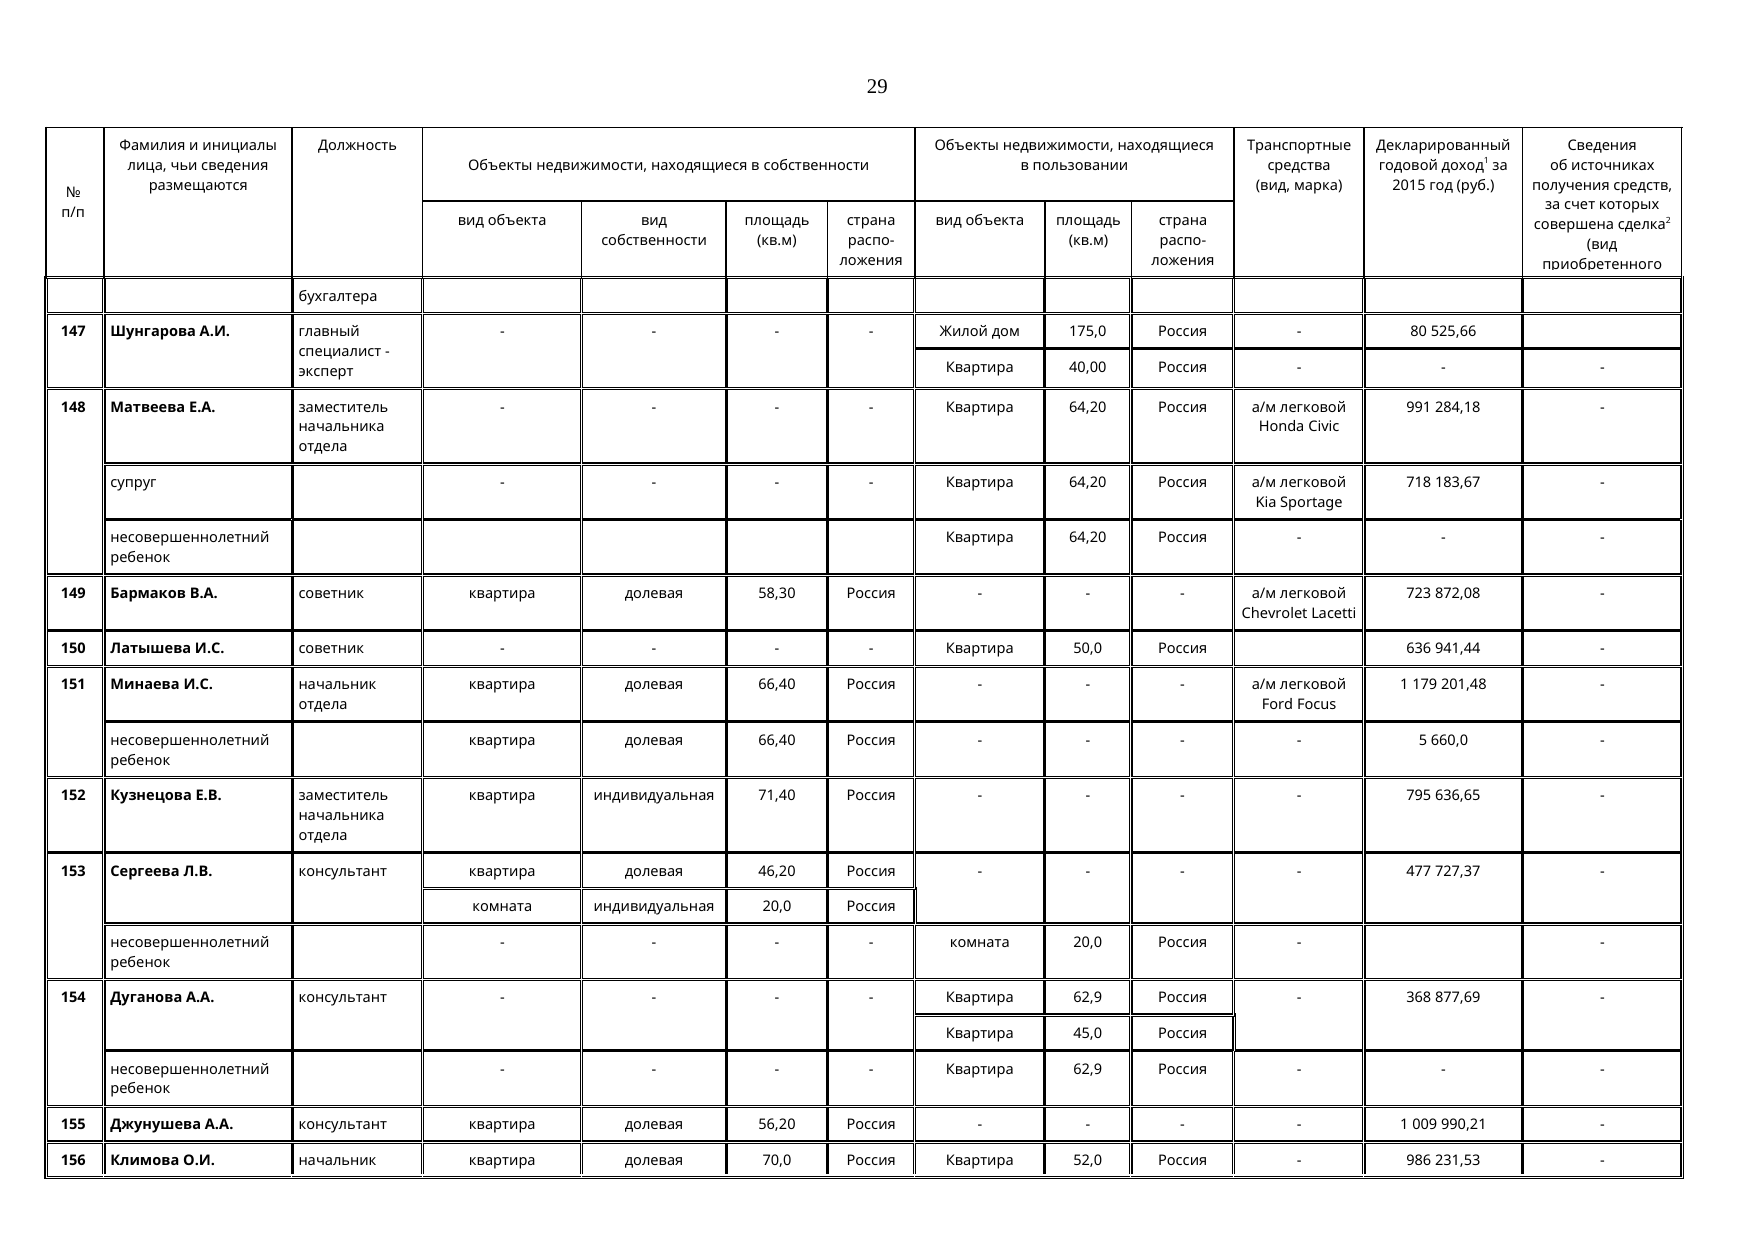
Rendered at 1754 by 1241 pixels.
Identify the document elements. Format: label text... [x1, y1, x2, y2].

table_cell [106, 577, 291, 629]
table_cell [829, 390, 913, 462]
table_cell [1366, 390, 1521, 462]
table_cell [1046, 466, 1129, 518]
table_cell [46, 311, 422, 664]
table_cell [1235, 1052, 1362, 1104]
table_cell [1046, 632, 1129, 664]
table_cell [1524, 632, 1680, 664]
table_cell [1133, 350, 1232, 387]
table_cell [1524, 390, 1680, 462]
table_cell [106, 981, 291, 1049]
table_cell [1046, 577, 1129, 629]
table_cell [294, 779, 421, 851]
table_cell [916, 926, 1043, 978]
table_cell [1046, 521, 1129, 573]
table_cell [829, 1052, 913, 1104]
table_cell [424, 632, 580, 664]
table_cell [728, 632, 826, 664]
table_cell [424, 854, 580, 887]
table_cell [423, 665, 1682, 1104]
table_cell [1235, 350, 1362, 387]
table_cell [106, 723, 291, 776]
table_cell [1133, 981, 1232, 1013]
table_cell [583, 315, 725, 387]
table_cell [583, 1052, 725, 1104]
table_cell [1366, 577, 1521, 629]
table_header Должность [293, 128, 422, 276]
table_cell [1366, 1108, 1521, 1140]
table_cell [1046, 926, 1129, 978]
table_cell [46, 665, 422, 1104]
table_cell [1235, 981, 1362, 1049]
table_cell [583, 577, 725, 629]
table_cell вид объекта [423, 202, 581, 276]
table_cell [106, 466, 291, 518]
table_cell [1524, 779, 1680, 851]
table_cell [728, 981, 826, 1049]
table_cell страна распо-ложения [1132, 202, 1233, 276]
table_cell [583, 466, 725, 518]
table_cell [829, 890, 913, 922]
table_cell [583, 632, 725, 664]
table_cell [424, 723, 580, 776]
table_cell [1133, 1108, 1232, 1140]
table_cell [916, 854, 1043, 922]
table_header Объекты недвижимости, находящиеся в пользовании [916, 128, 1233, 200]
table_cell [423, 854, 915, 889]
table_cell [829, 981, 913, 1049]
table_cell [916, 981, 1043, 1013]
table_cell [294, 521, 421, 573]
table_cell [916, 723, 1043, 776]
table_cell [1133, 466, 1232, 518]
table_cell площадь (кв.м) [727, 202, 827, 276]
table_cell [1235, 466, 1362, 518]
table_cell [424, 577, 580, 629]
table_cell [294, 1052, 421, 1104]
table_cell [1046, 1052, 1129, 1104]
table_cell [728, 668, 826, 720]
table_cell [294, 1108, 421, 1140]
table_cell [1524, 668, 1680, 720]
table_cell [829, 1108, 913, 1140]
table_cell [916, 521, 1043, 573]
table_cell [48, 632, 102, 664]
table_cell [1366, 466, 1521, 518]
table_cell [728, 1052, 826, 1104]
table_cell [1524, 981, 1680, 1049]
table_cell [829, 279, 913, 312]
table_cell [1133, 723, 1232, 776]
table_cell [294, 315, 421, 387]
table_header № п/п [47, 128, 103, 276]
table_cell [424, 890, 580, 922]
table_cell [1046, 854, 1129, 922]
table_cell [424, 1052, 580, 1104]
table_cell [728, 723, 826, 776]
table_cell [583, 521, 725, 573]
table_cell площадь (кв.м) [1046, 202, 1131, 276]
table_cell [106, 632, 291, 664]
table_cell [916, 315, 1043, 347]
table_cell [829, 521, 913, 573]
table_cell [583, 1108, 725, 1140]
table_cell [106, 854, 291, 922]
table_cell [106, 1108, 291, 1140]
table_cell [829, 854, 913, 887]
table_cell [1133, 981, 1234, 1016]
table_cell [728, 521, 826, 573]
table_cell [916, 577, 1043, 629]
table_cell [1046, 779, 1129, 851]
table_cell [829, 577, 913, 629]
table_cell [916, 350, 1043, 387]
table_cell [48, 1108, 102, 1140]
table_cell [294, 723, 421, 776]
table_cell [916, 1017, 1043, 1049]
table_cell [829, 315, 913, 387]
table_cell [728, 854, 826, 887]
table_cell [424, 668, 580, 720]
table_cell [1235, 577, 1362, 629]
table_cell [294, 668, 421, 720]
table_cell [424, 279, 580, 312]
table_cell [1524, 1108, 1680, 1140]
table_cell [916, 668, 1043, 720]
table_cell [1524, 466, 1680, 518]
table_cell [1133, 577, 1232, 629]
table_cell вид объекта [916, 202, 1044, 276]
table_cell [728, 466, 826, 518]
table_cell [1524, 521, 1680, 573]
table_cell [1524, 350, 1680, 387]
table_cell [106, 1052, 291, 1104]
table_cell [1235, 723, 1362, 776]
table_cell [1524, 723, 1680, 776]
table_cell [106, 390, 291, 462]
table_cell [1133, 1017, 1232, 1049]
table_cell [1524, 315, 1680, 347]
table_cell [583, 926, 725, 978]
table_cell вид собственности [582, 202, 725, 276]
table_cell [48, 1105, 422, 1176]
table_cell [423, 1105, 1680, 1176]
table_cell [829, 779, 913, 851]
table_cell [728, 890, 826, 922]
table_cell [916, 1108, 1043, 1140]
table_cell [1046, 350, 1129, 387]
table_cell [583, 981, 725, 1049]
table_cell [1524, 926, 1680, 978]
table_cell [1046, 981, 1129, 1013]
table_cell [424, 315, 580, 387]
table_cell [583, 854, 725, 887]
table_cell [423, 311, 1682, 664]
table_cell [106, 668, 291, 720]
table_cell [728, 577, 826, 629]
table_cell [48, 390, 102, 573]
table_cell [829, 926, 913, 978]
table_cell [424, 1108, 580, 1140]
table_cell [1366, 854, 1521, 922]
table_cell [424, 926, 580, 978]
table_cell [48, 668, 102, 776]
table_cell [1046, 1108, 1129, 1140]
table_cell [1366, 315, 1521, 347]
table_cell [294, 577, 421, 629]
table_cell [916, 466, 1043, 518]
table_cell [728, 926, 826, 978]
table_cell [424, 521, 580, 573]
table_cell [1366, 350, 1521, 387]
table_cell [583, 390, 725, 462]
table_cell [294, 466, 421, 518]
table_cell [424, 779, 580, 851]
table_header Транспортные средства (вид, марка) [1235, 128, 1363, 276]
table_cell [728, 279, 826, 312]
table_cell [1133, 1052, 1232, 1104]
table_header Декларированный годовой доход1 за 2015 год (руб.) [1365, 128, 1522, 276]
table_header Объекты недвижимости, находящиеся в собственности [423, 128, 914, 200]
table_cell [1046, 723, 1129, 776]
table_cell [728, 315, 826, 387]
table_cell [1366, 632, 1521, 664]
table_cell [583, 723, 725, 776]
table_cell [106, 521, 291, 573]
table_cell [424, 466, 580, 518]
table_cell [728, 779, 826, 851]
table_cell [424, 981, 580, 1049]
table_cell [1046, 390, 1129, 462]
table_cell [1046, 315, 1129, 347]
table_cell страна распо-ложения [828, 202, 914, 276]
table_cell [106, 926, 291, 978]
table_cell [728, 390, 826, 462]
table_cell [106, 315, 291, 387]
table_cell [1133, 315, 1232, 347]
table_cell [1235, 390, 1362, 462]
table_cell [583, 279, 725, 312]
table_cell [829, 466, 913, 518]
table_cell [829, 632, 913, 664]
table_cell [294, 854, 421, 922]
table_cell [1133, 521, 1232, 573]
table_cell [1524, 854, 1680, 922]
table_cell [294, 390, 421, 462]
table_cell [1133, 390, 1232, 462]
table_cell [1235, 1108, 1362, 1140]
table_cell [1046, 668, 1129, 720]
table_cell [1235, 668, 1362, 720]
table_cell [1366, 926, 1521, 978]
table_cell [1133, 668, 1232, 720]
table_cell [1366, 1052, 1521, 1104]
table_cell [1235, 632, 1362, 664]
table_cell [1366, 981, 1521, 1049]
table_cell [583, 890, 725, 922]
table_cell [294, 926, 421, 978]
table_header Сведения об источниках получения средств, за счет которых совершена сделка2 (вид приобретенного имущества, источники) [1523, 128, 1681, 276]
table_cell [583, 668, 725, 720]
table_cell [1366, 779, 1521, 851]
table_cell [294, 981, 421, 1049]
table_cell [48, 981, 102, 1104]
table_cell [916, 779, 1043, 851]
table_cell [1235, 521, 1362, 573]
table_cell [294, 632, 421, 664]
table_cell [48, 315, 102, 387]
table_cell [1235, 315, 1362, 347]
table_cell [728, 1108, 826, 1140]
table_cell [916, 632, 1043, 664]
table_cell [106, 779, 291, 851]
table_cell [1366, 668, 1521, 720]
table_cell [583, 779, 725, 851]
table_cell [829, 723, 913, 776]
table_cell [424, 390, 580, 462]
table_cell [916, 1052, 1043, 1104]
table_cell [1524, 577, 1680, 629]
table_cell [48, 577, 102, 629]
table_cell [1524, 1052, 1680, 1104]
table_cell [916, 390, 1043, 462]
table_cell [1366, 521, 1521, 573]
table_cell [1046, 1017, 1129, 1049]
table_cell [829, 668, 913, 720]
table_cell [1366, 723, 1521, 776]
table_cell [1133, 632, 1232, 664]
table_header Фамилия и инициалы лица, чьи сведения размещаются [105, 128, 291, 276]
